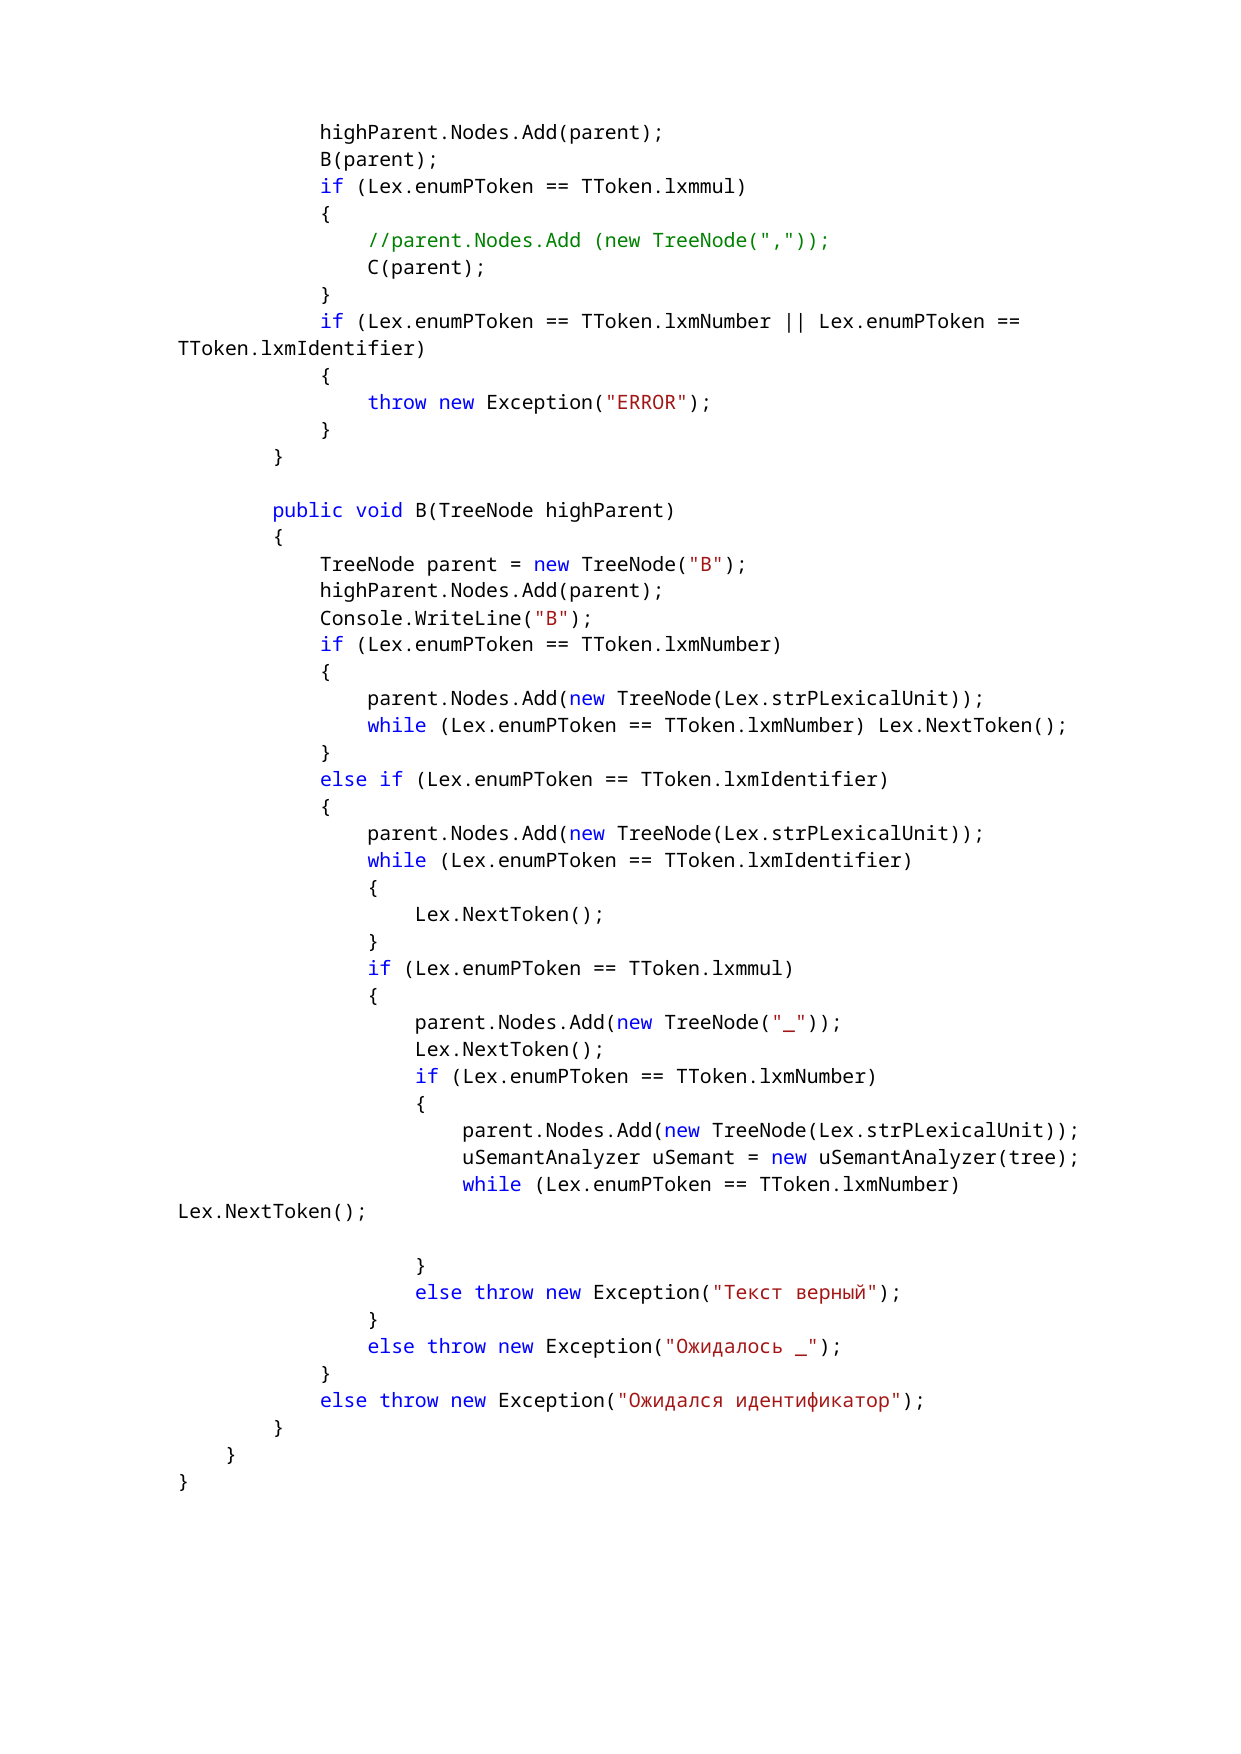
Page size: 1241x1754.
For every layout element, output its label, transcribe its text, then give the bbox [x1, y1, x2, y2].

text parent.Nodes.Add(new TreeNode(Lex.strPLexicalUnit)); [177, 819, 1152, 847]
text } [177, 1440, 1152, 1467]
text { [177, 1089, 1152, 1116]
text { [177, 981, 1152, 1008]
text while (Lex.enumPToken == TToken.lxmIdentifier) [177, 847, 1152, 873]
text if (Lex.enumPToken == TToken.lxmmul) [177, 954, 1152, 981]
text TreeNode parent = new TreeNode("B"); [177, 550, 1152, 577]
text { [177, 658, 1152, 685]
text while (Lex.enumPToken == TToken.lxmNumber) Lex.NextToken(); [177, 712, 1152, 739]
text throw new Exception("ERROR"); [177, 388, 1152, 415]
text { [177, 523, 1152, 550]
text else throw new Exception("Текст верный"); [177, 1278, 1152, 1305]
text } [177, 1467, 1152, 1494]
text highParent.Nodes.Add(parent); [177, 577, 1152, 604]
text if (Lex.enumPToken == TToken.lxmNumber || Lex.enumPToken == TToken.lxmIdentifier) [177, 307, 1152, 361]
text if (Lex.enumPToken == TToken.lxmmul) [177, 172, 1152, 199]
text C(parent); [177, 253, 1152, 280]
text uSemantAnalyzer uSemant = new uSemantAnalyzer(tree); [177, 1143, 1152, 1170]
text { [177, 873, 1152, 901]
text { [177, 793, 1152, 819]
text while (Lex.enumPToken == TToken.lxmNumber) Lex.NextToken(); [177, 1170, 1152, 1224]
text highParent.Nodes.Add(parent); [177, 118, 1152, 145]
text if (Lex.enumPToken == TToken.lxmNumber) [177, 1062, 1152, 1089]
text Lex.NextToken(); [177, 901, 1152, 927]
text public void B(TreeNode highParent) [177, 496, 1152, 523]
text } [177, 1359, 1152, 1386]
text } [177, 415, 1152, 442]
text B(parent); [177, 145, 1152, 172]
text if (Lex.enumPToken == TToken.lxmNumber) [177, 631, 1152, 658]
text //parent.Nodes.Add (new TreeNode(",")); [177, 226, 1152, 253]
text } [177, 442, 1152, 469]
text } [177, 1413, 1152, 1440]
text } [177, 280, 1152, 307]
text } [177, 1251, 1152, 1278]
text { [177, 361, 1152, 388]
text else if (Lex.enumPToken == TToken.lxmIdentifier) [177, 766, 1152, 793]
text parent.Nodes.Add(new TreeNode("_")); [177, 1008, 1152, 1035]
text else throw new Exception("Ожидалось _"); [177, 1332, 1152, 1359]
text Console.WriteLine("B"); [177, 604, 1152, 631]
text else throw new Exception("Ожидался идентификатор"); [177, 1386, 1152, 1413]
text Lex.NextToken(); [177, 1035, 1152, 1062]
text } [177, 927, 1152, 954]
text parent.Nodes.Add(new TreeNode(Lex.strPLexicalUnit)); [177, 1116, 1152, 1143]
text parent.Nodes.Add(new TreeNode(Lex.strPLexicalUnit)); [177, 685, 1152, 712]
text } [177, 1305, 1152, 1332]
text } [177, 739, 1152, 766]
text { [177, 199, 1152, 226]
